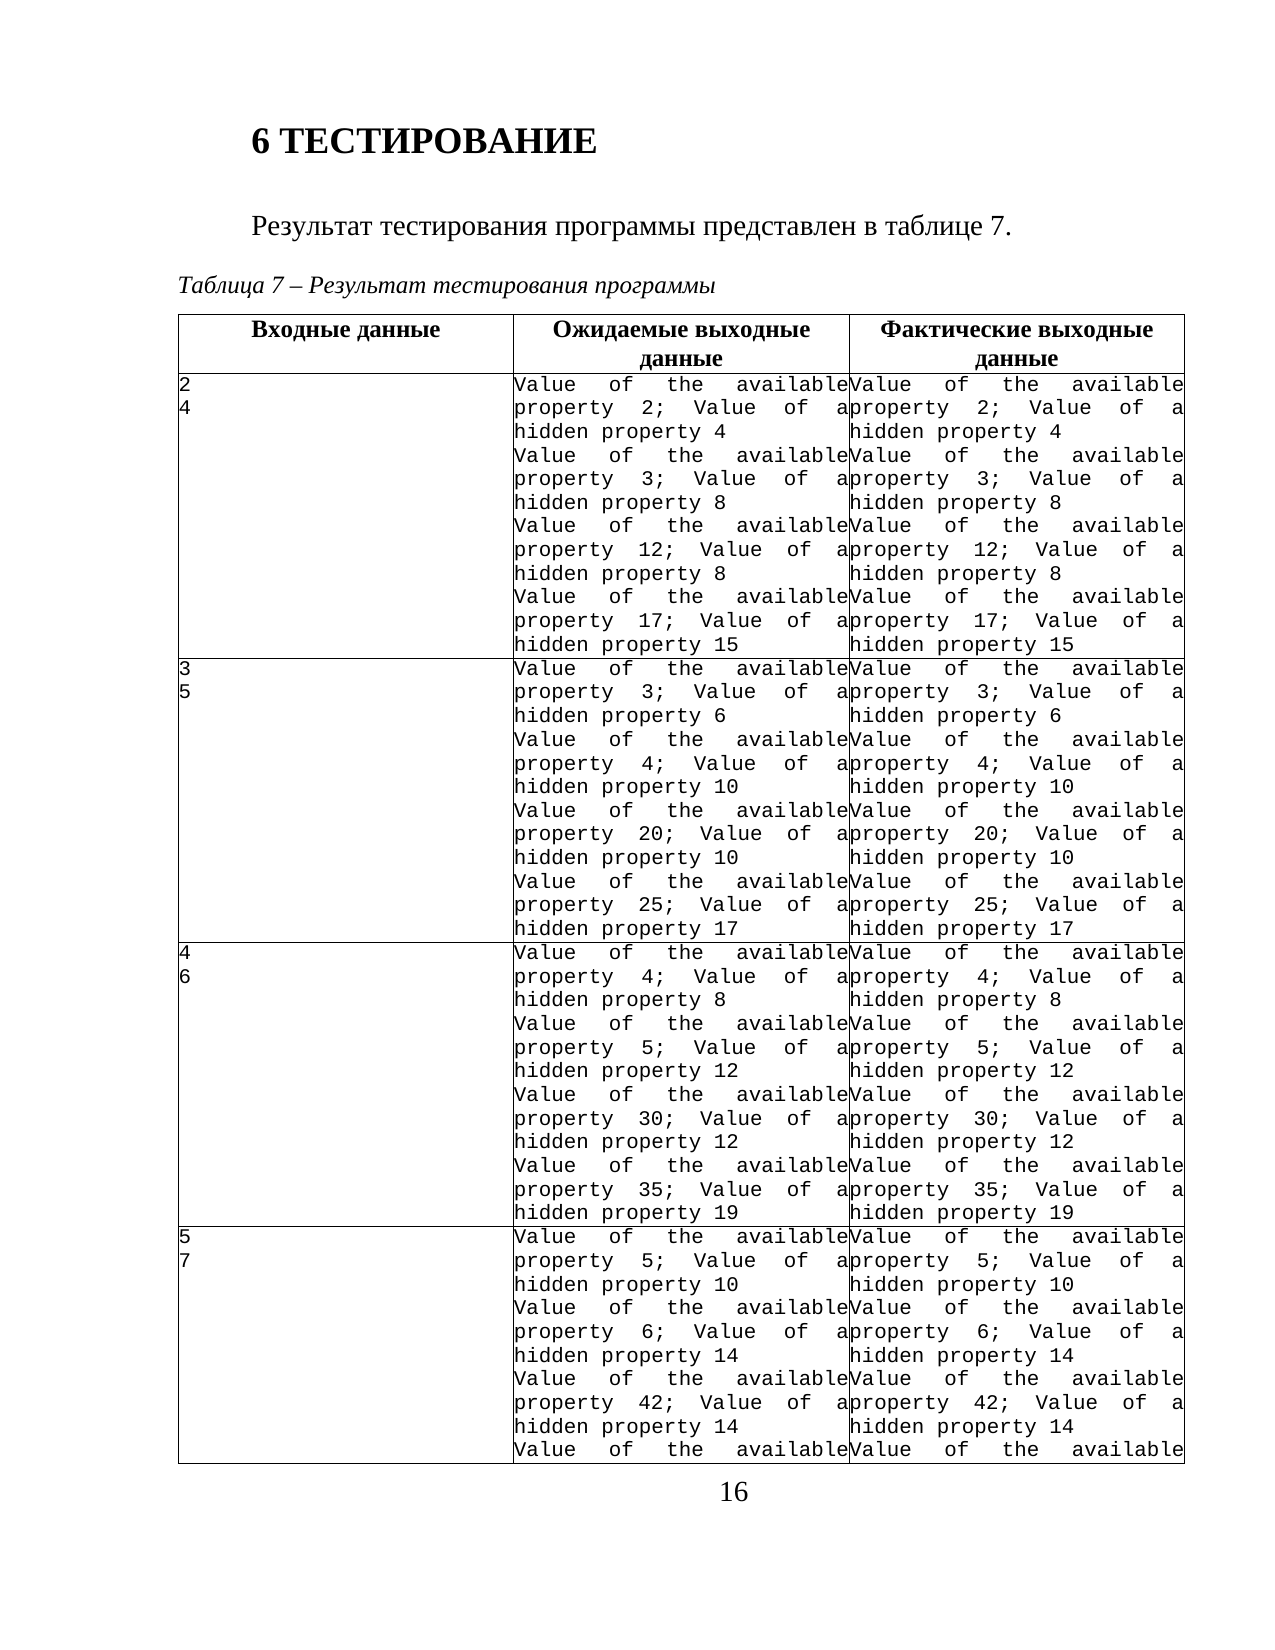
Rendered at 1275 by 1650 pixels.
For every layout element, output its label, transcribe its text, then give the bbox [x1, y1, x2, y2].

table_cell Value of the available property 4; Value of a hidden property 8 Value of the available property 5; Value of a hidden property 12 Value of the available property 30; Value of a hidden property 12 Value of the available property 35; Value of a hidden property 19 [514, 943, 849, 1226]
table_cell 4 6 [179, 943, 513, 1226]
table_cell 5 7 [179, 1227, 513, 1463]
table_cell 3 5 [179, 659, 513, 942]
table_cell Value of the available property 2; Value of a hidden property 4 Value of the available property 3; Value of a hidden property 8 Value of the available property 12; Value of a hidden property 8 Value of the available property 17; Value of a hidden property 15 [850, 374, 1184, 657]
table_cell Value of the available property 3; Value of a hidden property 6 Value of the available property 4; Value of a hidden property 10 Value of the available property 20; Value of a hidden property 10 Value of the available property 25; Value of a hidden property 17 [514, 659, 849, 942]
table_header Ожидаемые выходные данные [514, 315, 849, 373]
text Результат тестирования программы представлен в таблице 7. [177, 208, 1216, 241]
table_cell Value of the available property 4; Value of a hidden property 8 Value of the available property 5; Value of a hidden property 12 Value of the available property 30; Value of a hidden property 12 Value of the available property 35; Value of a hidden property 19 [850, 943, 1184, 1226]
table_cell Value of the available property 2; Value of a hidden property 4 Value of the available property 3; Value of a hidden property 8 Value of the available property 12; Value of a hidden property 8 Value of the available property 17; Value of a hidden property 15 [514, 374, 849, 657]
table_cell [850, 1227, 1184, 1463]
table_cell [514, 1227, 849, 1463]
table_cell Value of the available property 3; Value of a hidden property 6 Value of the available property 4; Value of a hidden property 10 Value of the available property 20; Value of a hidden property 10 Value of the available property 25; Value of a hidden property 17 [850, 659, 1184, 942]
table_header Фактические выходные данные [850, 315, 1184, 373]
subtitle 6 ТЕСТИРОВАНИЕ [177, 118, 1216, 161]
table_cell 2 4 [179, 374, 513, 657]
table_header Входные данные [179, 315, 513, 373]
text Таблица 7 – Результат тестирования программы [177, 271, 1216, 299]
